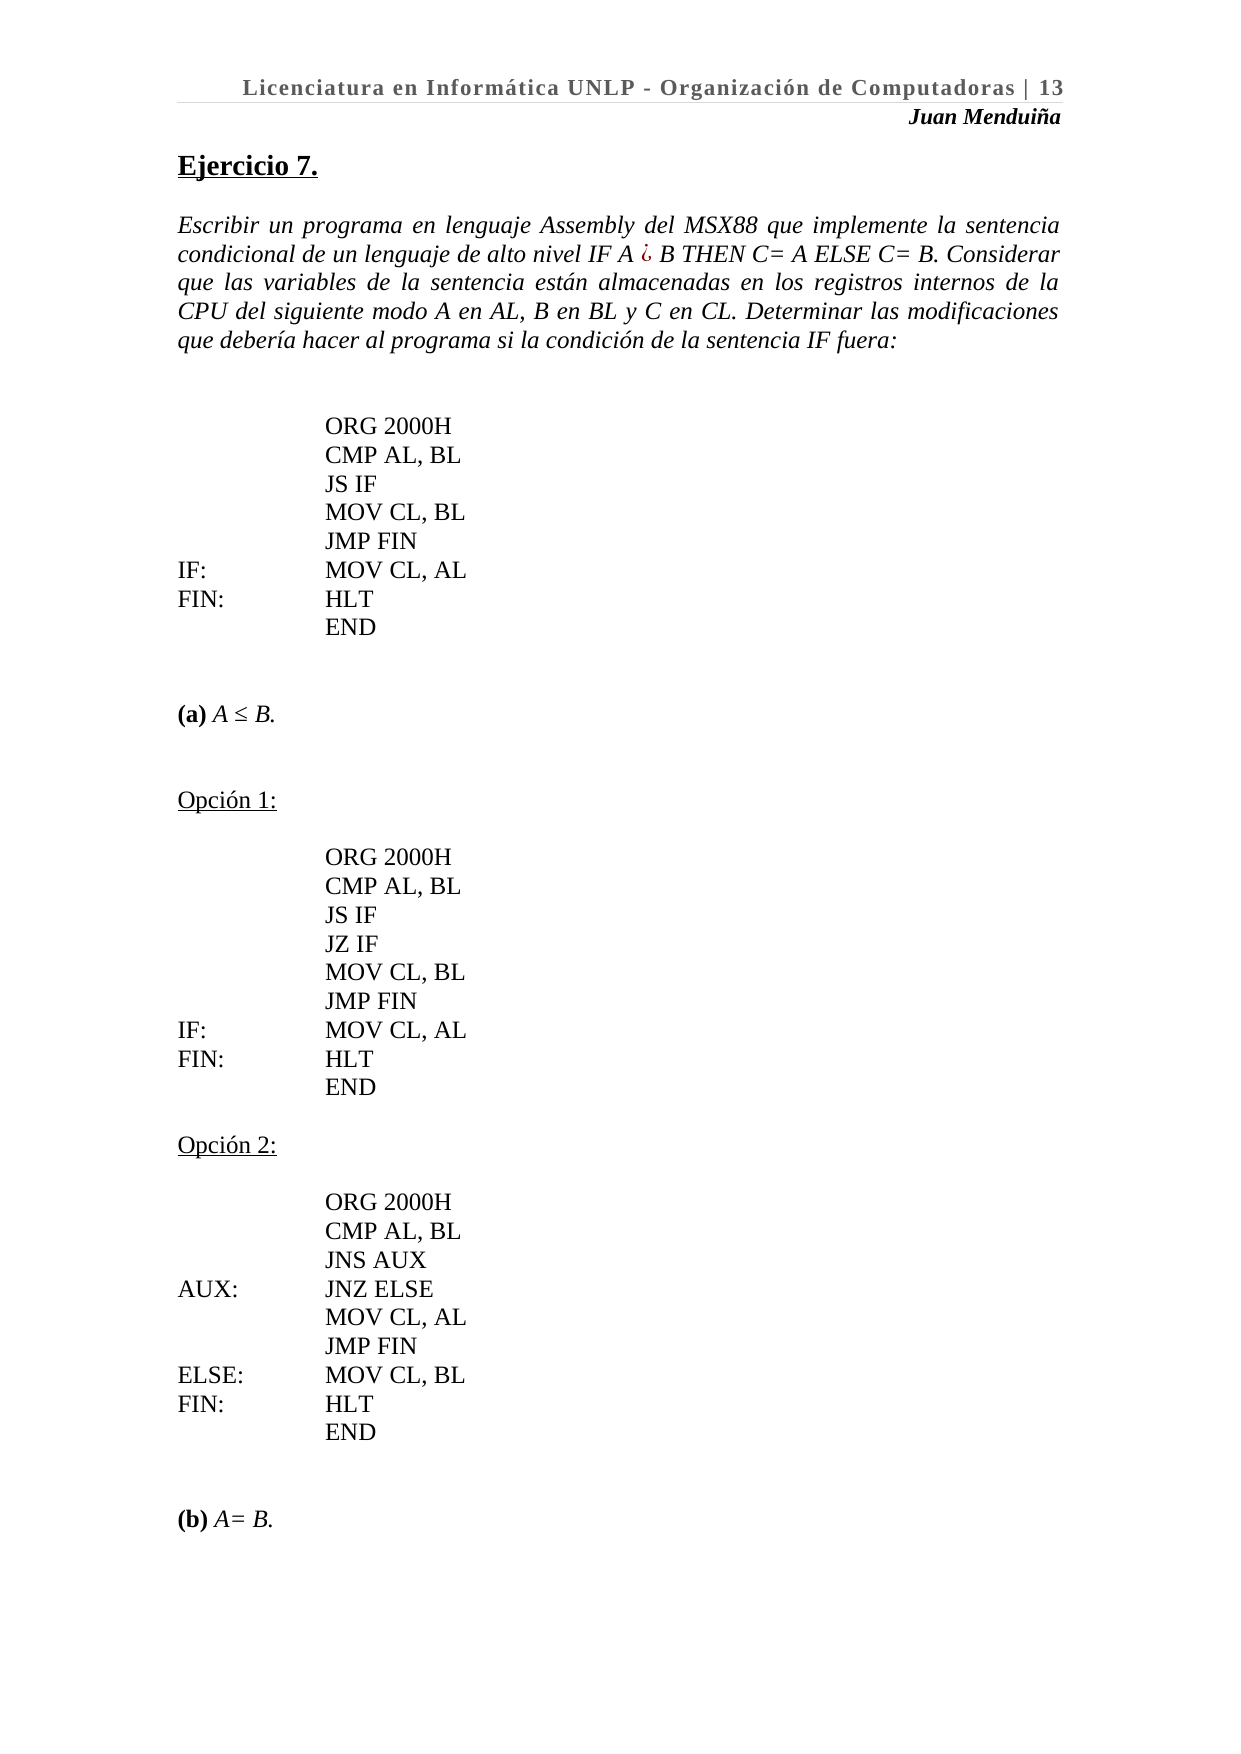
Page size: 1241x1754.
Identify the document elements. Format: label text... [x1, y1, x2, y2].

text Escribir un programa en lenguaje Assembly del MSX88 que implemente la sentencia condicional de un lenguaje de alto nivel IF A B THEN C= A ELSE C= B. Considerar que las variables de la sentencia están almacenadas en los registros internos de la CPU del siguiente modo A en AL, B en BL y C en CL. Determinar las modificaciones que debería hacer al programa si la condición de la sentencia IF fuera: [177, 210, 1063, 354]
text (b) A= B. [177, 1504, 1063, 1532]
text END [251, 1072, 1063, 1101]
text Ejercicio 7. [177, 148, 1063, 181]
text IF: MOV CL, AL [177, 1015, 1063, 1044]
text MOV CL, BL [251, 957, 1063, 986]
text ORG 2000H [251, 411, 1063, 440]
text ORG 2000H [251, 842, 1063, 871]
text JS IF [251, 469, 1063, 497]
text MOV CL, BL [251, 497, 1063, 526]
text FIN: HLT [177, 1044, 1063, 1072]
text JMP FIN [251, 1331, 1063, 1360]
text JNS AUX [251, 1245, 1063, 1274]
text IF: MOV CL, AL [177, 555, 1063, 584]
text (a) A B. [177, 699, 1063, 727]
text JMP FIN [251, 986, 1063, 1015]
text AUX: JNZ ELSE [177, 1274, 1063, 1302]
text MOV CL, AL [251, 1302, 1063, 1331]
text CMP AL, BL [251, 440, 1063, 469]
text CMP AL, BL [251, 871, 1063, 900]
text JS IF [251, 900, 1063, 929]
text Opción 2: [177, 1130, 1063, 1159]
text FIN: HLT [177, 584, 1063, 612]
text FIN: HLT [177, 1389, 1063, 1417]
text ELSE: MOV CL, BL [177, 1360, 1063, 1389]
text Opción 1: [177, 785, 1063, 814]
text END [251, 612, 1063, 641]
text JZ IF [251, 929, 1063, 957]
text ORG 2000H [251, 1187, 1063, 1216]
text CMP AL, BL [251, 1216, 1063, 1245]
text END [251, 1417, 1063, 1446]
text JMP FIN [251, 526, 1063, 555]
